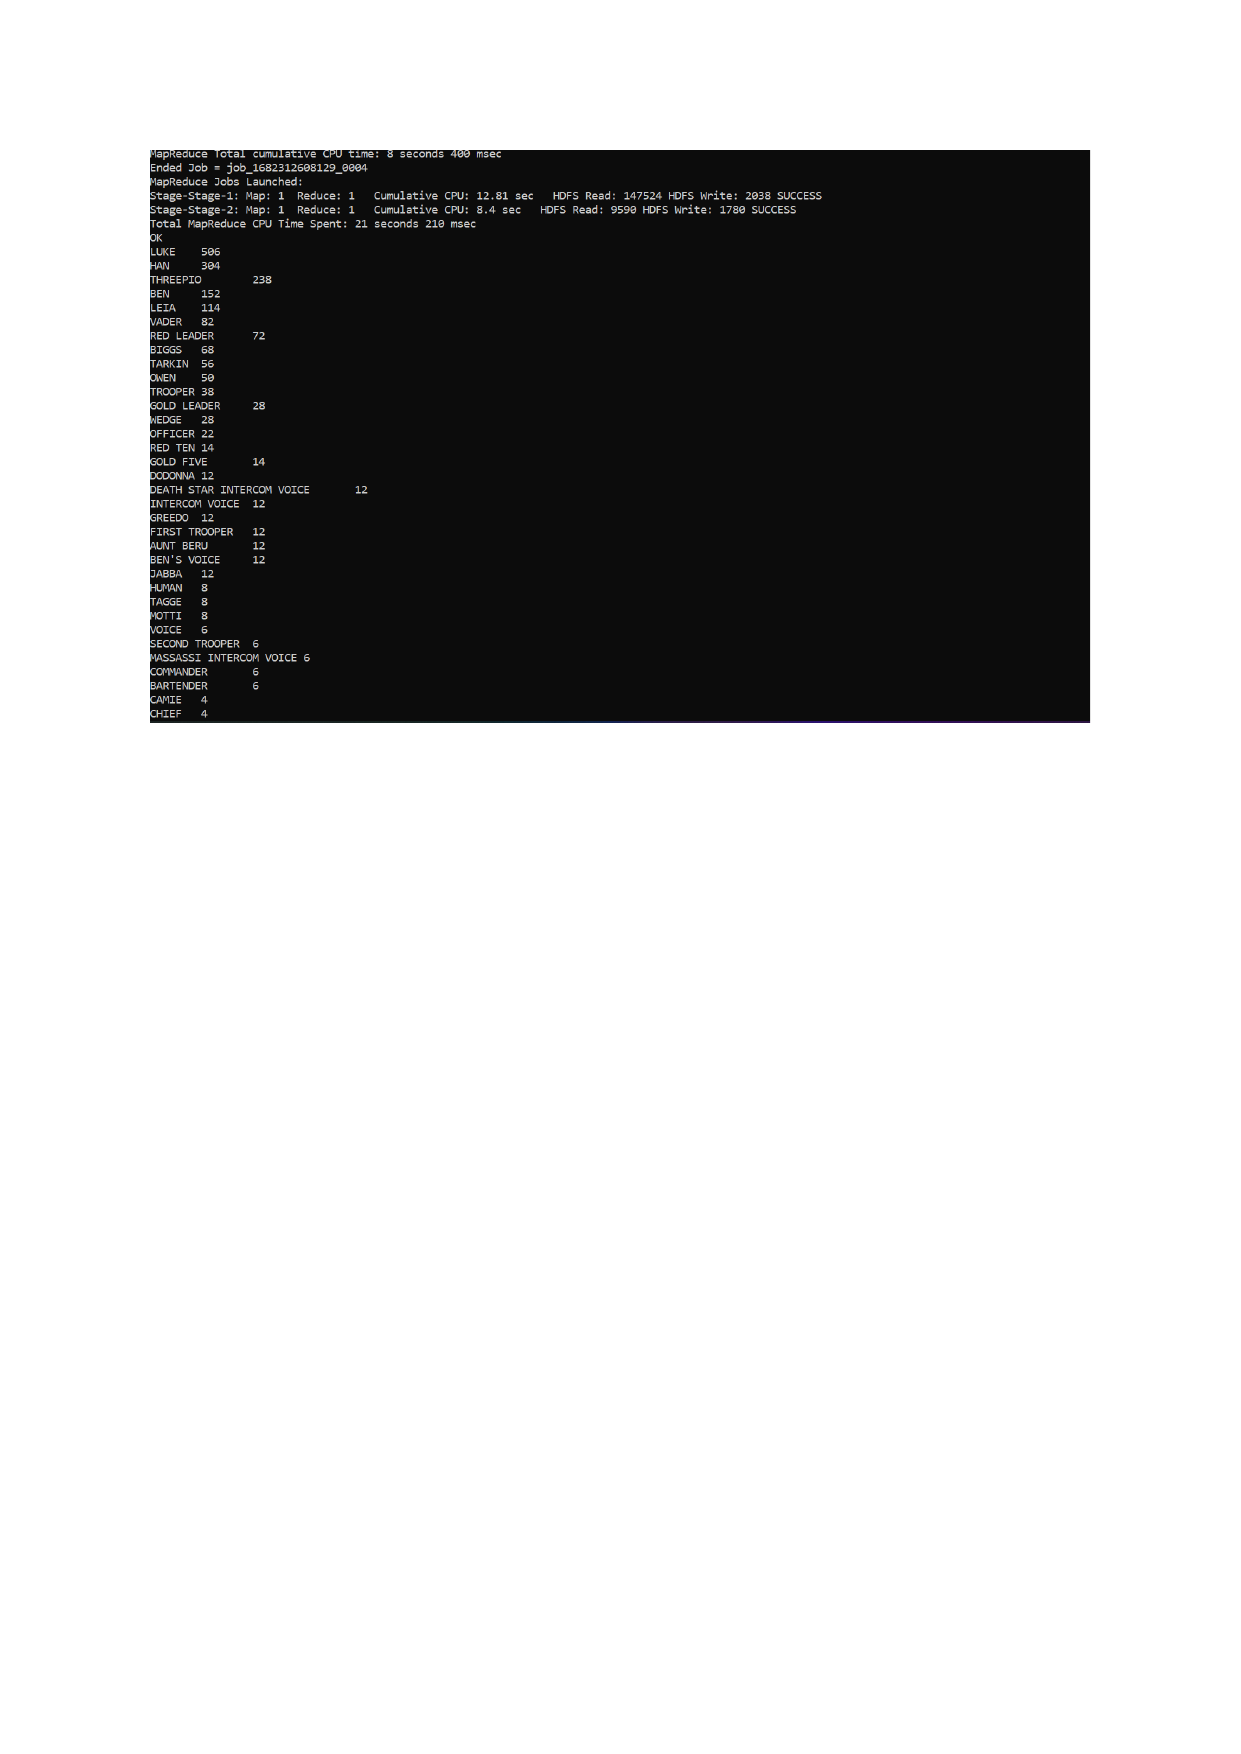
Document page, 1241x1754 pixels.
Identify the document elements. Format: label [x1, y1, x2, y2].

picture [150, 150, 1091, 723]
